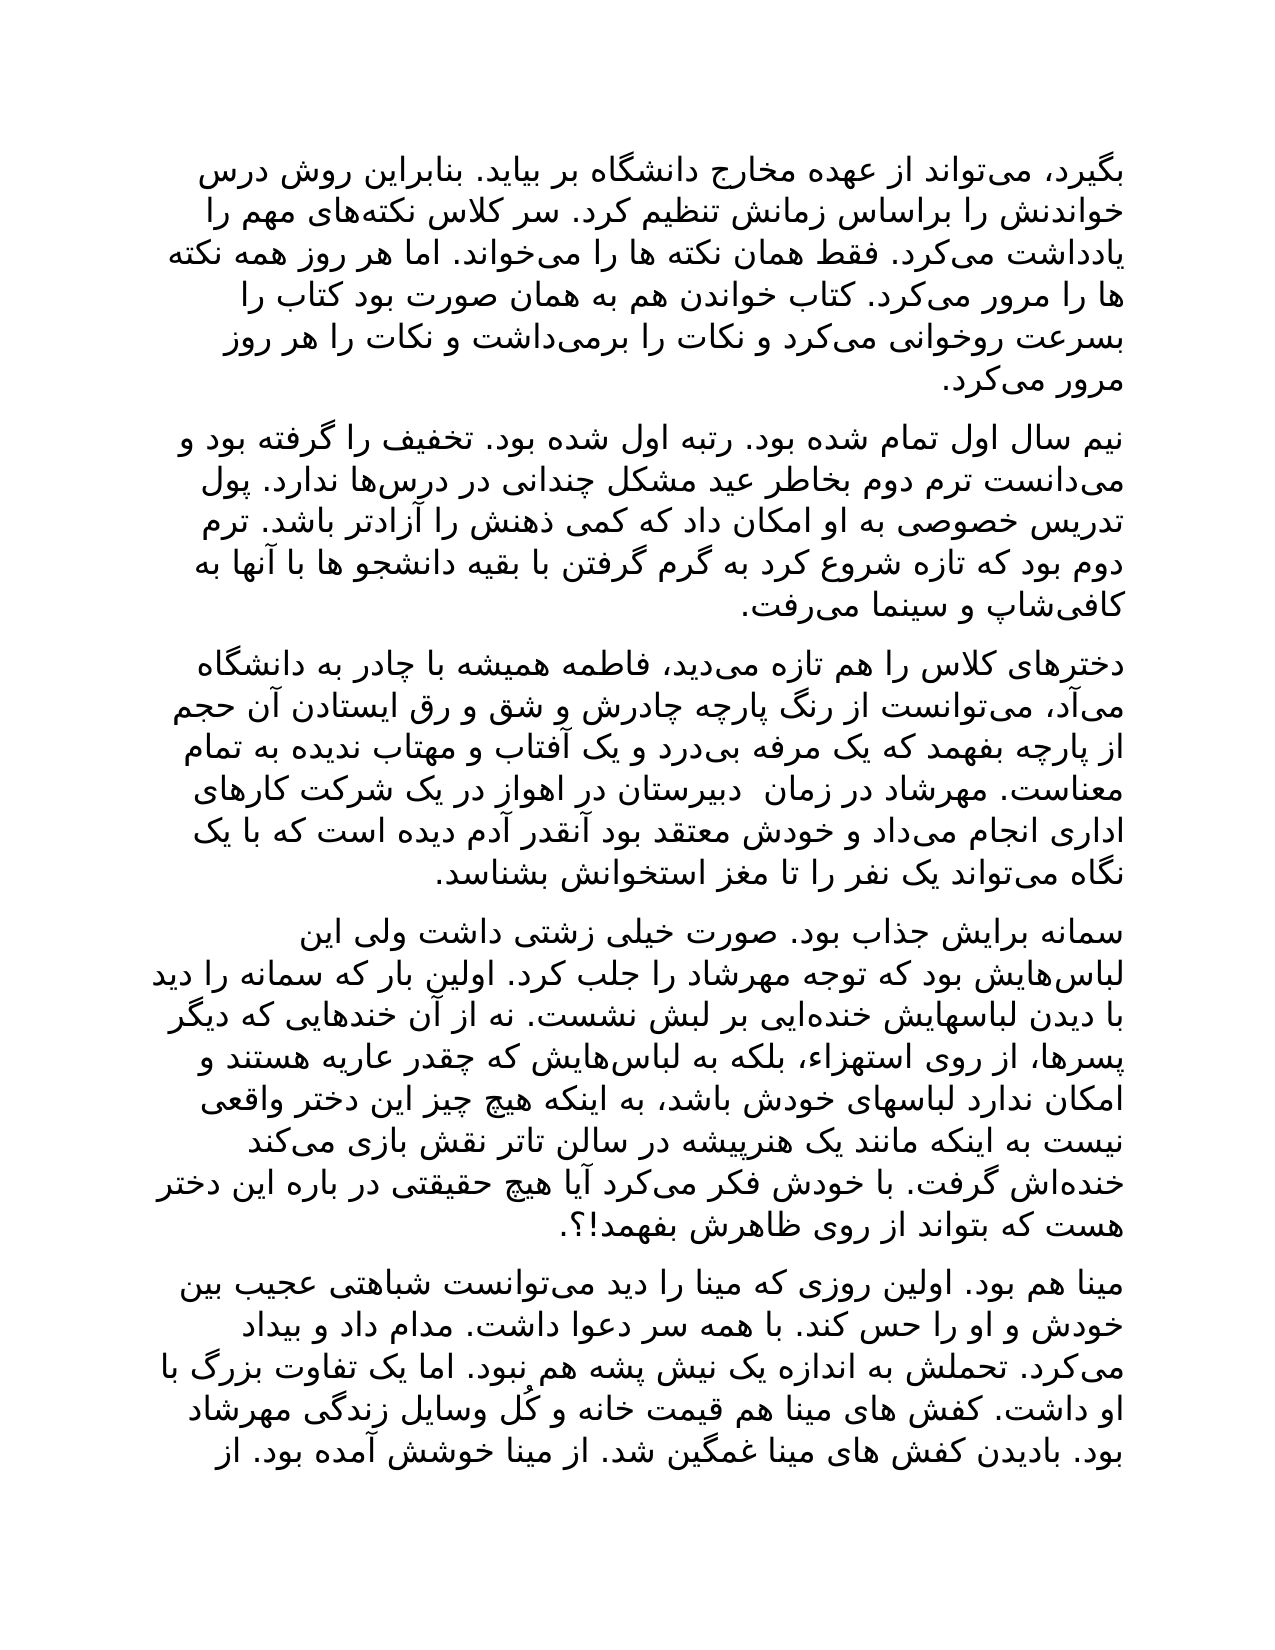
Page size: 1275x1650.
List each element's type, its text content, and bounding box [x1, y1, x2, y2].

text نیم سال اول تمام شده بود. رتبه اول شده بود. تخفیف را گرفته بود و می‌دانست ترم دوم بخاطر عید مشکل چندانی در درس‌ها ندارد. پول تدریس خصوصی به او امکان داد که کمی ذهنش را آزادتر باشد. ترم دوم بود که تازه شروع کرد به گرم گرفتن با بقیه دانشجو ها با آنها به کافی‌شاپ و سینما می‌رفت. [150, 418, 1125, 624]
text سمانه برایش جذاب بود. صورت خیلی زشتی داشت ولی این لباس‌هایش بود که توجه مهرشاد را جلب کرد. اولین بار که سمانه را دید با دیدن لباسهایش خنده‌ایی بر لبش نشست. نه از آن خندهایی که دیگر پسرها، از روی استهزاء، بلکه به لباس‌هایش که چقدر عاریه هستند و امکان ندارد لباسهای خودش باشد، به اینکه هیچ چیز این دختر واقعی نیست به اینکه مانند یک هنرپیشه در سالن تاتر نقش بازی می‌کند خنده‌اش گرفت. با خودش فکر می‌کرد آیا هیچ حقیقتی در باره این دختر هست که بتواند از روی ظاهرش بفهمد!؟. [150, 912, 1125, 1244]
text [150, 150, 1125, 398]
text دخترهای کلاس را هم تازه می‌دید، فاطمه همیشه با چادر به دانشگاه می‌آد، می‌توانست از رنگ پارچه چادرش و شق و رق ایستادن آن حجم از پارچه بفهمد که یک مرفه بی‌درد و یک آفتاب و مهتاب ندیده به تمام معناست. مهرشاد در زمان دبیرستان در اهواز در یک شرکت کارهای اداری انجام می‌داد و خودش معتقد بود آنقدر آدم دیده است که با یک نگاه می‌تواند یک نفر را تا مغز استخوانش بشناسد. [150, 644, 1125, 892]
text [150, 1264, 1125, 1470]
